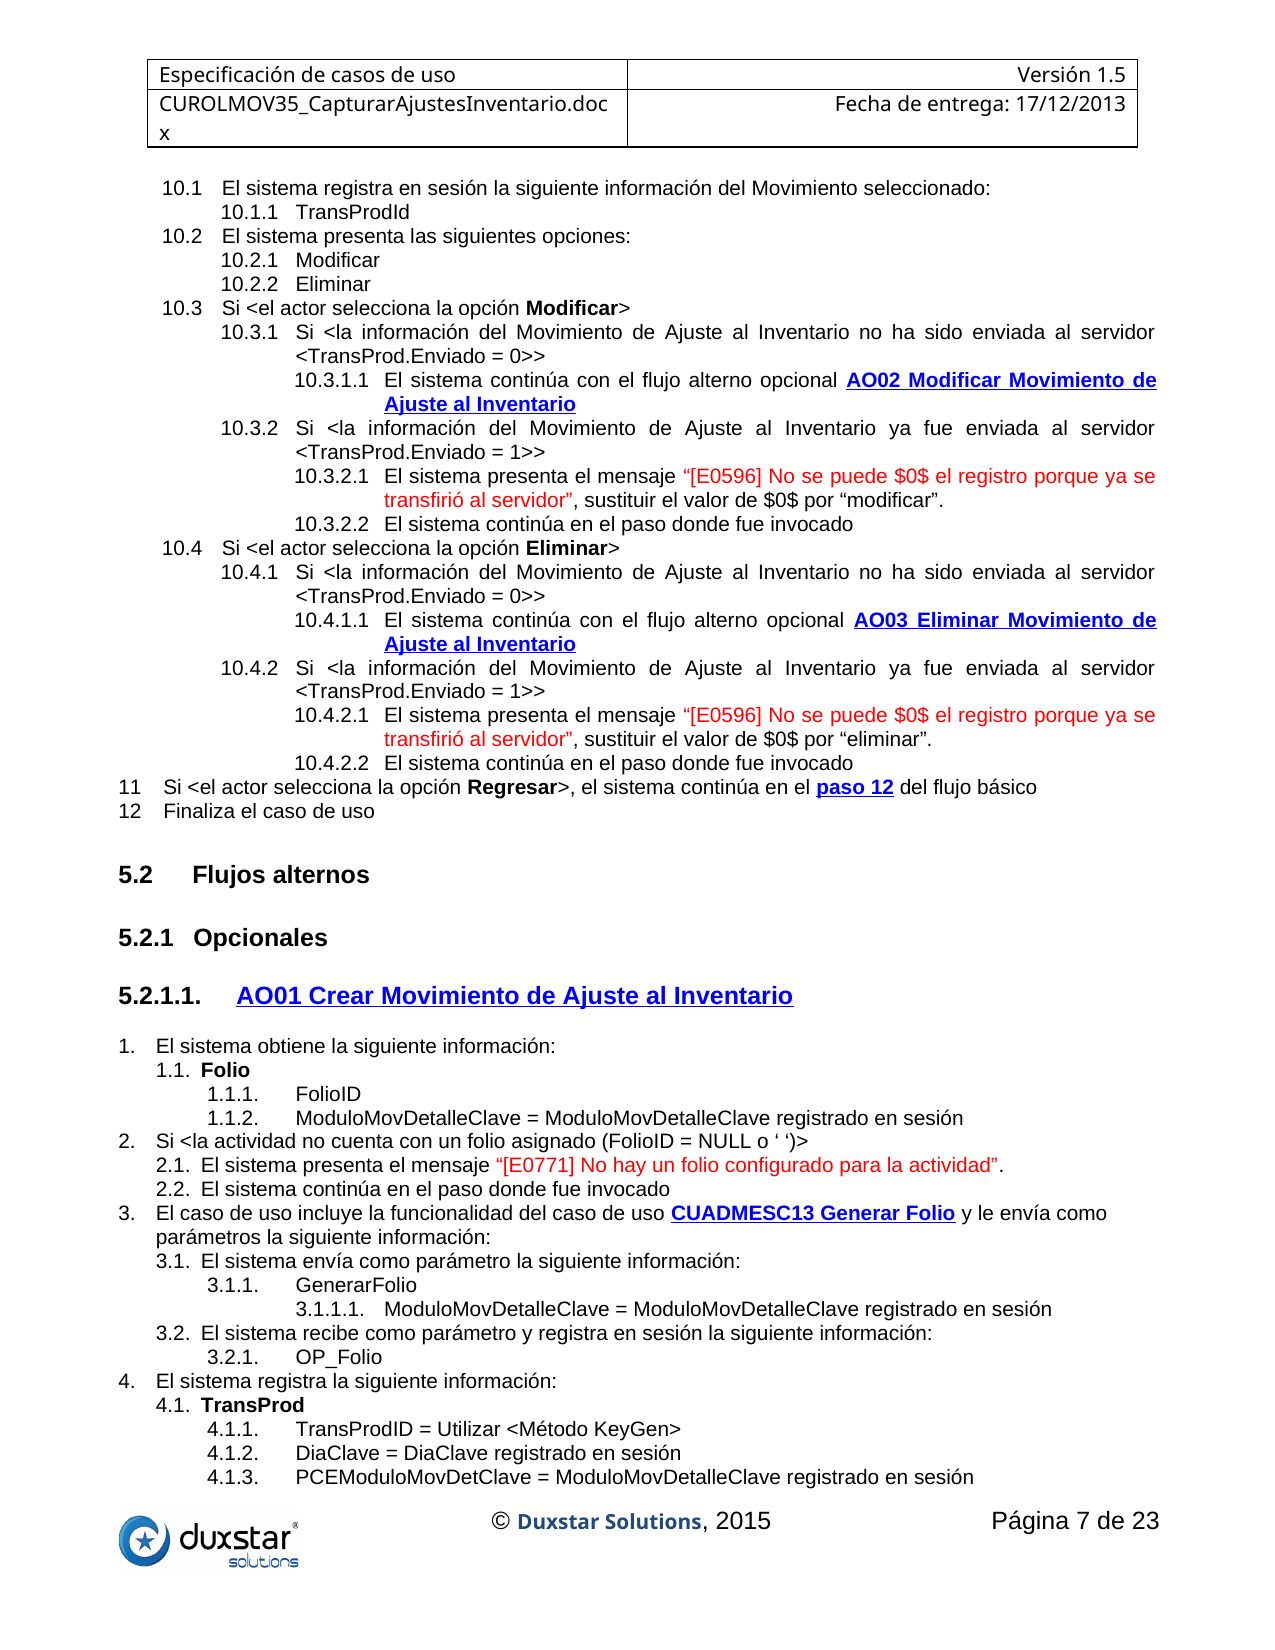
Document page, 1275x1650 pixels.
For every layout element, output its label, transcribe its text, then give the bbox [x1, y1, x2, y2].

list Si <la actividad no cuenta con un folio asignado (FolioID = NULL o ‘ ‘)> [118, 1129, 1157, 1153]
subtitle Flujos alternos [118, 859, 1157, 888]
list El sistema continúa con el flujo alterno opcional AO03 Eliminar Movimiento de Ajuste al Inventario [294, 607, 1157, 655]
list El sistema continúa en el paso donde fue invocado [294, 751, 1157, 775]
subtitle Opcionales [118, 923, 1157, 952]
list El sistema continúa en el paso donde fue invocado [294, 512, 1157, 536]
list El sistema envía como parámetro la siguiente información: [156, 1249, 1157, 1273]
list ModuloMovDetalleClave = ModuloMovDetalleClave registrado en sesión [295, 1297, 1157, 1321]
list OP_Folio [207, 1345, 1157, 1369]
list GenerarFolio [207, 1273, 1157, 1297]
list Folio [156, 1057, 1157, 1081]
list Si <la información del Movimiento de Ajuste al Inventario ya fue enviada al servidor <TransProd.Enviado = 1>> [220, 416, 1157, 464]
list FolioID [207, 1081, 1157, 1105]
list El caso de uso incluye la funcionalidad del caso de uso CUADMESC13 Generar Folio y le envía como parámetros la siguiente información: [118, 1201, 1157, 1249]
list Eliminar [220, 272, 1157, 296]
list El sistema obtiene la siguiente información: [118, 1033, 1157, 1057]
list Si <la información del Movimiento de Ajuste al Inventario ya fue enviada al servidor <TransProd.Enviado = 1>> [220, 655, 1157, 703]
list El sistema presenta el mensaje “[E0771] No hay un folio configurado para la actividad”. [156, 1153, 1157, 1177]
subtitle AO01 Crear Movimiento de Ajuste al Inventario [118, 981, 1144, 1009]
list PCEModuloMovDetClave = ModuloMovDetalleClave registrado en sesión [207, 1465, 1157, 1489]
list Si <la información del Movimiento de Ajuste al Inventario no ha sido enviada al servidor <TransProd.Enviado = 0>> [220, 559, 1157, 607]
list Si <el actor selecciona la opción Regresar>, el sistema continúa en el paso 12 del flujo básico [118, 775, 1157, 799]
picture [118, 1506, 299, 1571]
list Finaliza el caso de uso [118, 799, 1157, 823]
list ModuloMovDetalleClave = ModuloMovDetalleClave registrado en sesión [207, 1105, 1157, 1129]
list TransProdId [220, 200, 1157, 224]
list El sistema registra en sesión la siguiente información del Movimiento seleccionado: [162, 176, 1157, 200]
list El sistema presenta el mensaje “[E0596] No se puede $0$ el registro porque ya se transfirió al servidor”, sustituir el valor de $0$ por “eliminar”. [294, 703, 1157, 751]
list TransProdID = Utilizar <Método KeyGen> [207, 1417, 1157, 1441]
list Si <la información del Movimiento de Ajuste al Inventario no ha sido enviada al servidor <TransProd.Enviado = 0>> [220, 320, 1157, 368]
list DiaClave = DiaClave registrado en sesión [207, 1441, 1157, 1465]
list El sistema continúa en el paso donde fue invocado [156, 1177, 1157, 1201]
list El sistema recibe como parámetro y registra en sesión la siguiente información: [156, 1321, 1157, 1345]
list El sistema presenta las siguientes opciones: [162, 224, 1157, 248]
list Modificar [220, 248, 1157, 272]
list TransProd [156, 1393, 1157, 1417]
list El sistema presenta el mensaje “[E0596] No se puede $0$ el registro porque ya se transfirió al servidor”, sustituir el valor de $0$ por “modificar”. [294, 464, 1157, 512]
list El sistema continúa con el flujo alterno opcional AO02 Modificar Movimiento de Ajuste al Inventario [294, 368, 1157, 416]
list El sistema registra la siguiente información: [118, 1369, 1157, 1393]
list Si <el actor selecciona la opción Eliminar> [162, 536, 1157, 559]
list Si <el actor selecciona la opción Modificar> [162, 296, 1157, 320]
